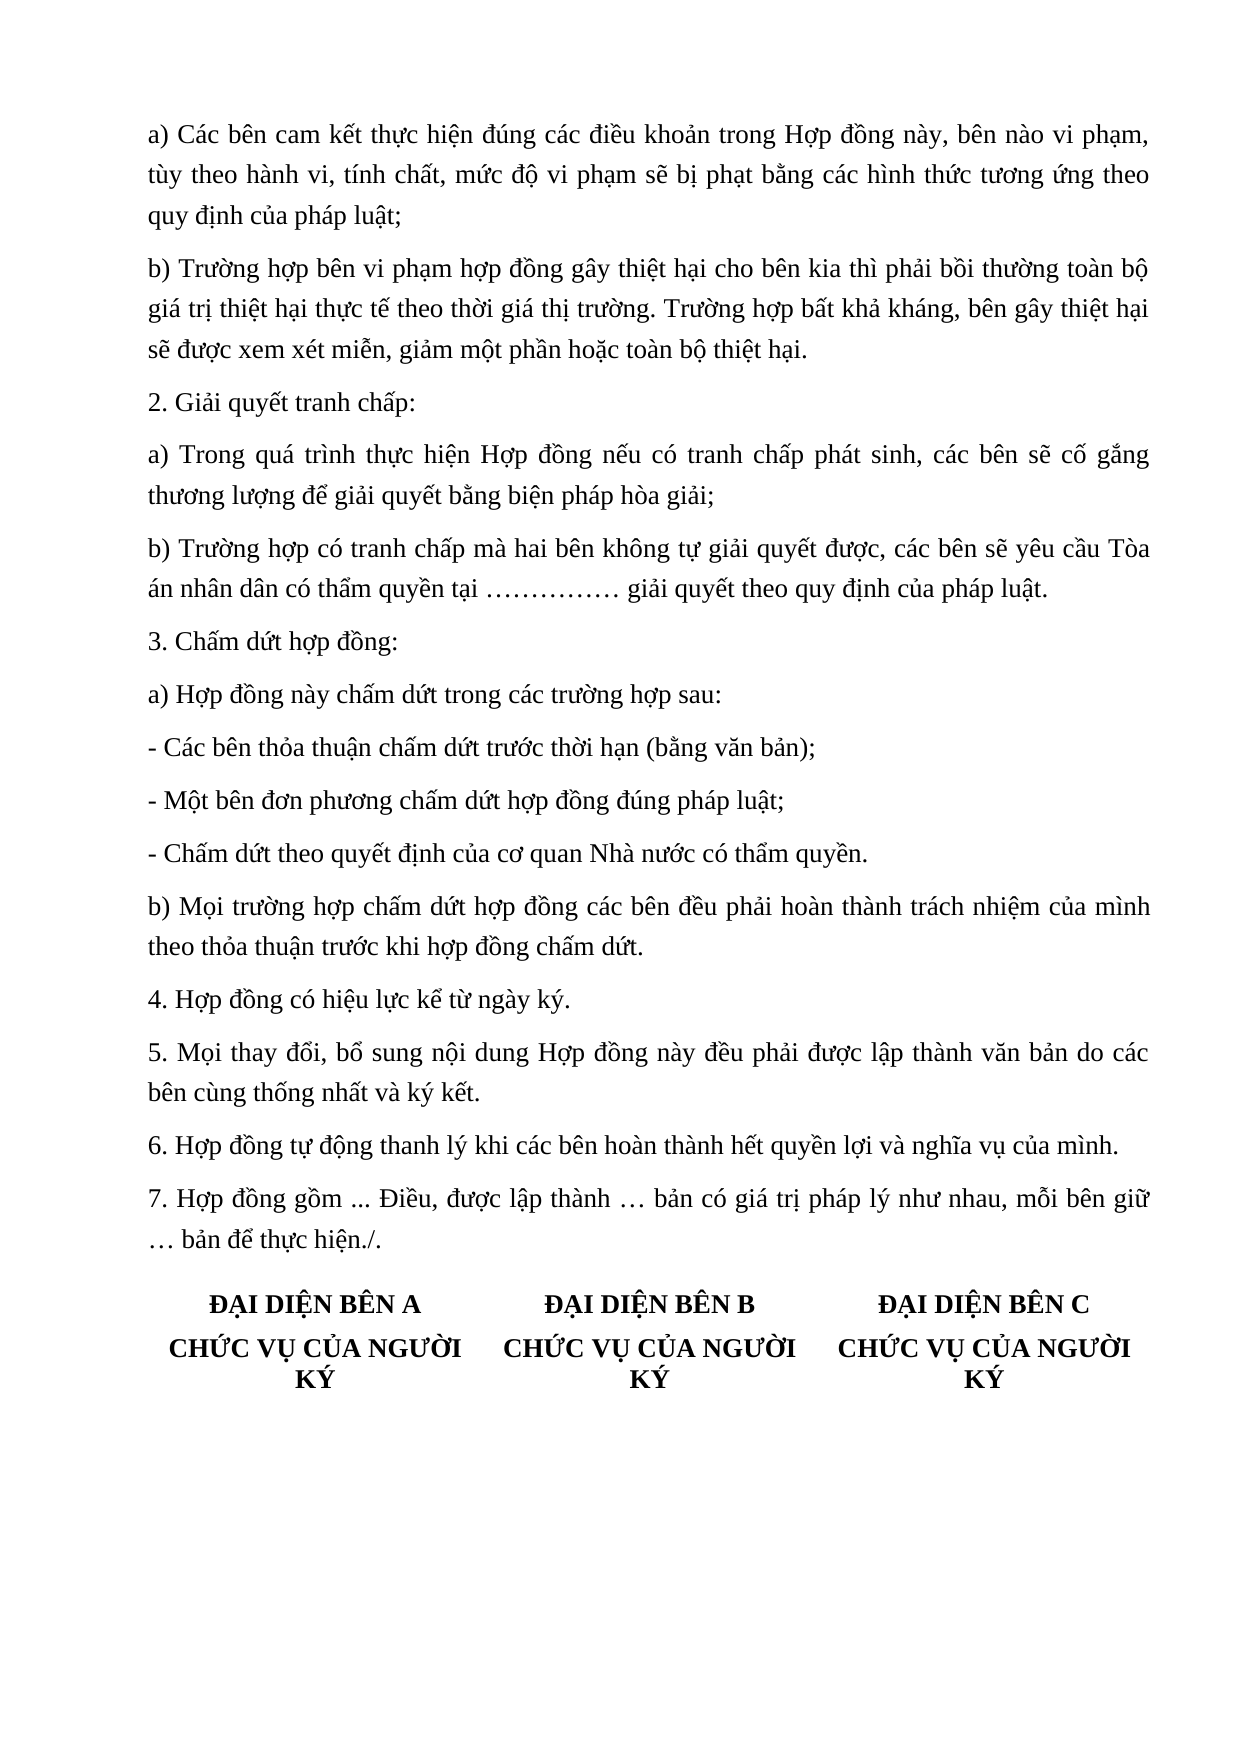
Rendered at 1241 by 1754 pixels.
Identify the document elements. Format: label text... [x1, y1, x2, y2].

text 2. Giải quyết tranh chấp: [148, 386, 1152, 417]
text a) Trong quá trình thực hiện Hợp đồng nếu có tranh chấp phát sinh, các bên sẽ cố gắng thương lượng để giải quyết bằng biện pháp hòa giải; [148, 438, 1152, 510]
text - Chấm dứt theo quyết định của cơ quan Nhà nước có thẩm quyền. [148, 837, 1152, 868]
text 6. Hợp đồng tự động thanh lý khi các bên hoàn thành hết quyền lợi và nghĩa vụ của mình. [148, 1129, 1152, 1161]
text 5. Mọi thay đổi, bổ sung nội dung Hợp đồng này đều phải được lập thành văn bản do các bên cùng thống nhất và ký kết. [148, 1036, 1152, 1108]
text - Một bên đơn phương chấm dứt hợp đồng đúng pháp luật; [148, 784, 1152, 815]
text a) Các bên cam kết thực hiện đúng các điều khoản trong Hợp đồng này, bên nào vi phạm, tùy theo hành vi, tính chất, mức độ vi phạm sẽ bị phạt bằng các hình thức tương ứng theo quy định của pháp luật; [148, 118, 1152, 230]
text - Các bên thỏa thuận chấm dứt trước thời hạn (bằng văn bản); [148, 731, 1152, 762]
table_header ĐẠI DIỆN BÊN A CHỨC VỤ CỦA NGƯỜI KÝ [148, 1276, 482, 1625]
text 4. Hợp đồng có hiệu lực kể từ ngày ký. [148, 983, 1152, 1014]
text b) Mọi trường hợp chấm dứt hợp đồng các bên đều phải hoàn thành trách nhiệm của mình theo thỏa thuận trước khi hợp đồng chấm dứt. [148, 890, 1152, 961]
text 7. Hợp đồng gồm ... Điều, được lập thành … bản có giá trị pháp lý như nhau, mỗi bên giữ … bản để thực hiện./. [148, 1182, 1152, 1254]
table_header ĐẠI DIỆN BÊN C CHỨC VỤ CỦA NGƯỜI KÝ [817, 1276, 1152, 1625]
table_header ĐẠI DIỆN BÊN B CHỨC VỤ CỦA NGƯỜI KÝ [482, 1276, 817, 1625]
text b) Trường hợp có tranh chấp mà hai bên không tự giải quyết được, các bên sẽ yêu cầu Tòa án nhân dân có thẩm quyền tại …………… giải quyết theo quy định của pháp luật. [148, 532, 1152, 603]
text 3. Chấm dứt hợp đồng: [148, 625, 1152, 656]
text a) Hợp đồng này chấm dứt trong các trường hợp sau: [148, 678, 1152, 709]
text b) Trường hợp bên vi phạm hợp đồng gây thiệt hại cho bên kia thì phải bồi thường toàn bộ giá trị thiệt hại thực tế theo thời giá thị trường. Trường hợp bất khả kháng, bên gây thiệt hại sẽ được xem xét miễn, giảm một phần hoặc toàn bộ thiệt hại. [148, 252, 1152, 364]
